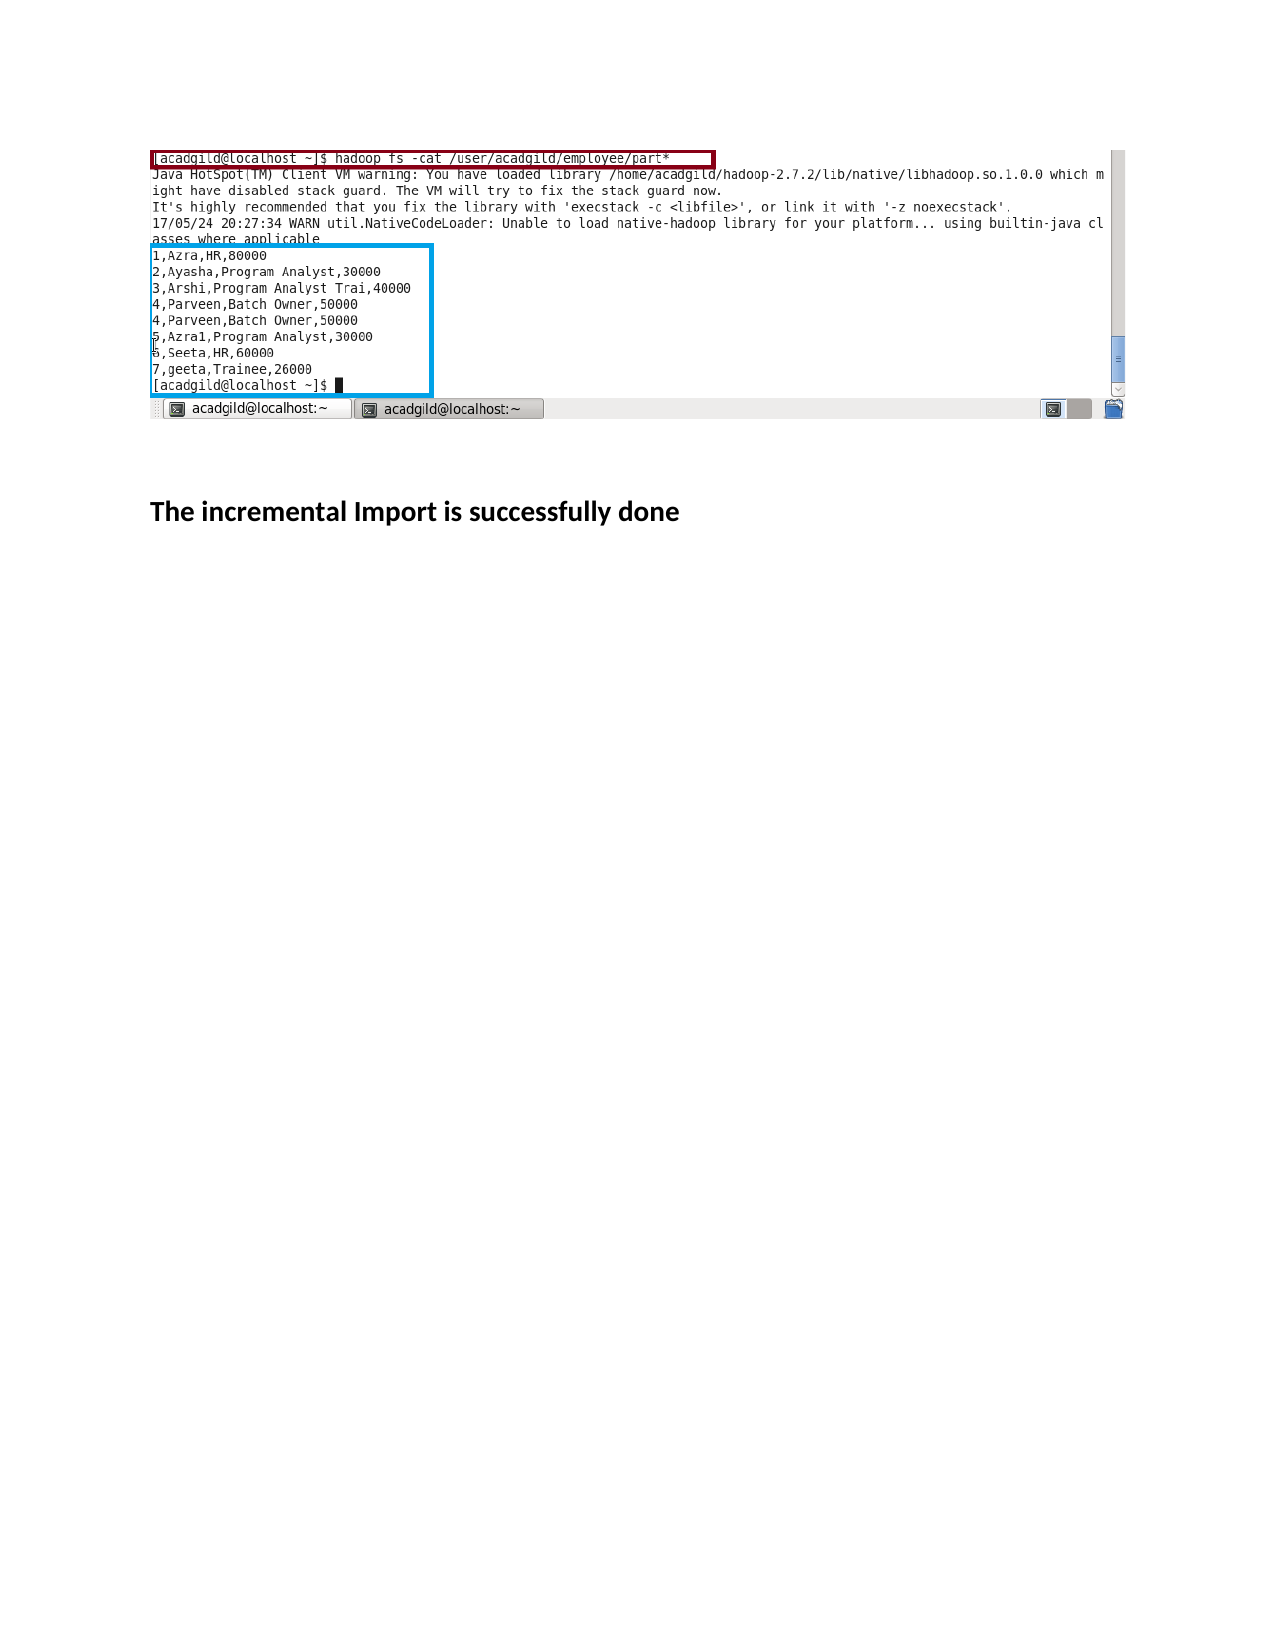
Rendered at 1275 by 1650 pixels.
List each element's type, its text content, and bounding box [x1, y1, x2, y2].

picture [153, 249, 428, 392]
text The incremental Import is successfully done [150, 493, 1125, 528]
picture [150, 150, 1125, 419]
